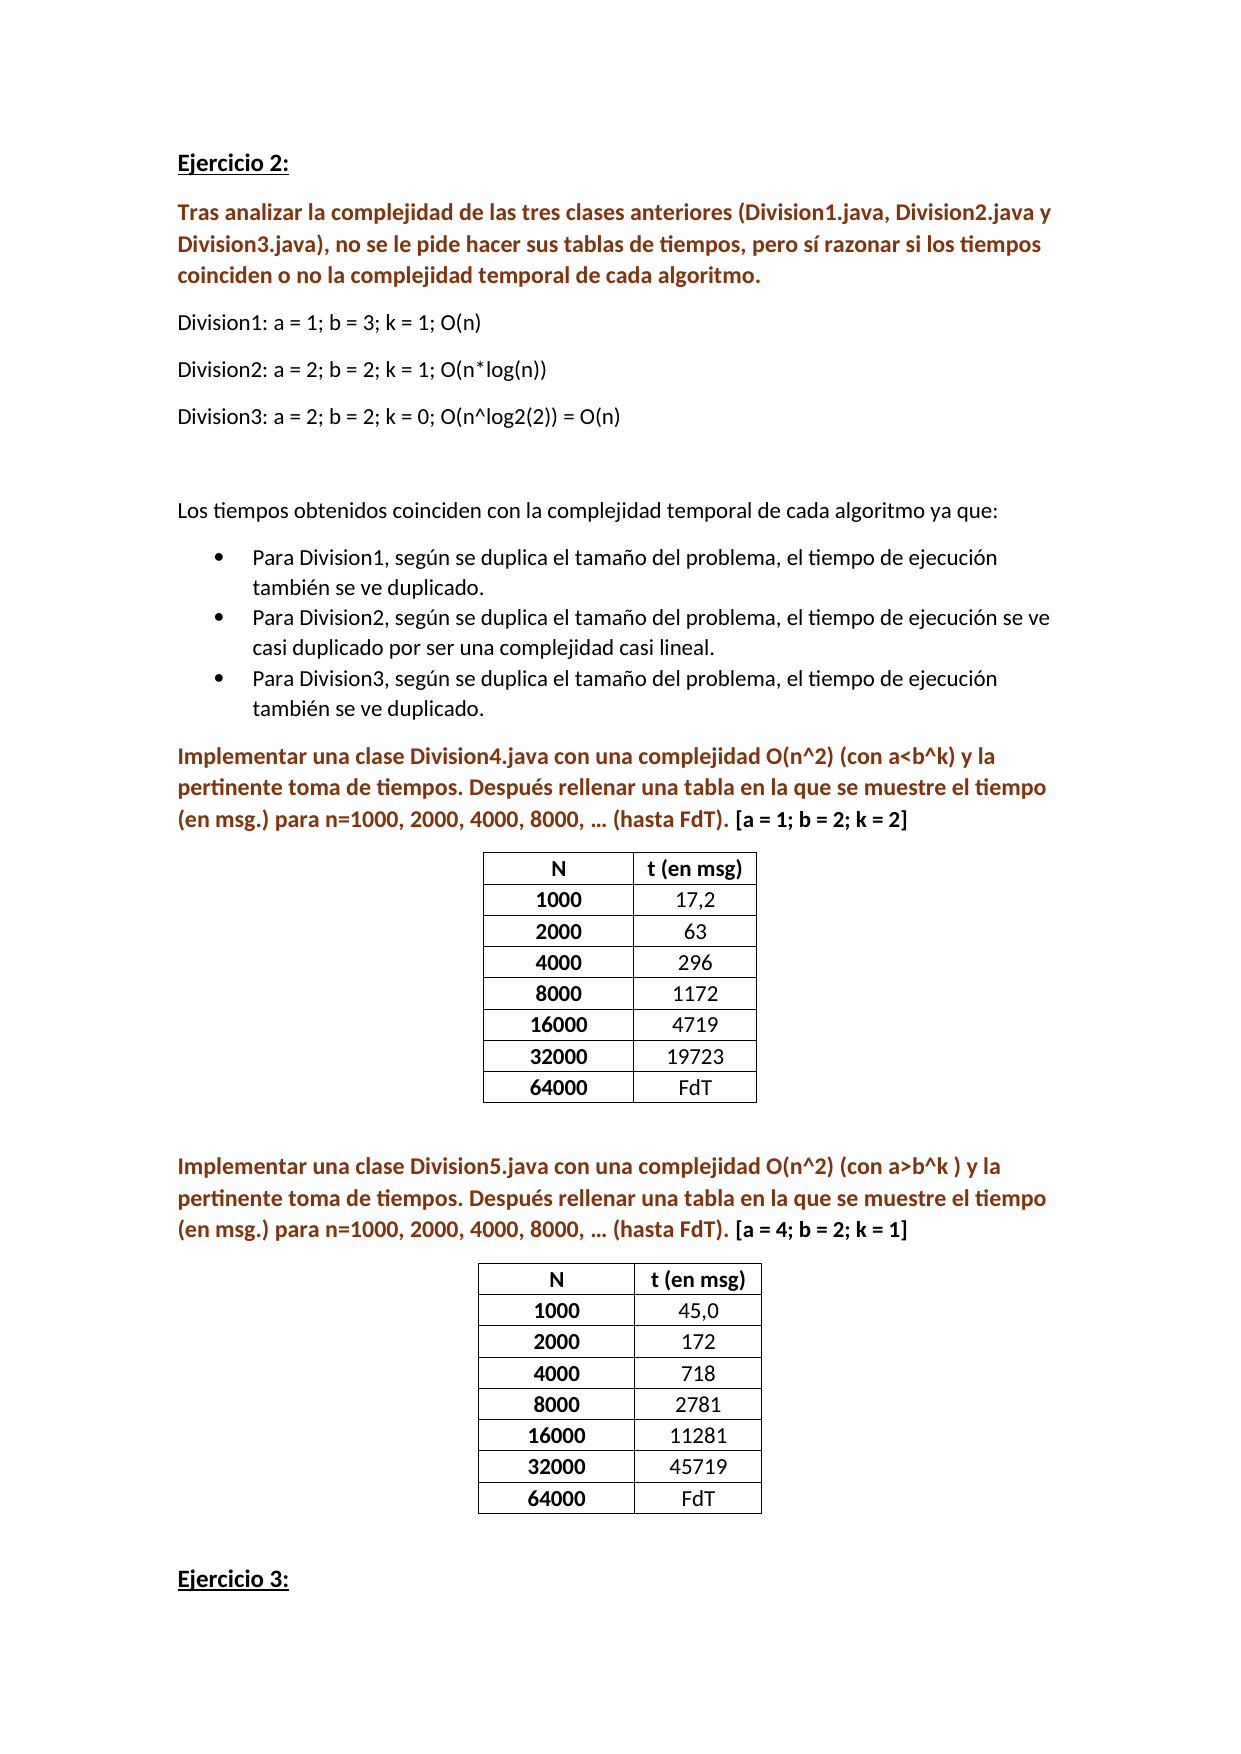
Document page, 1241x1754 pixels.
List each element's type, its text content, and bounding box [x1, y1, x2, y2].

table_header t (en msg) [634, 853, 756, 883]
table_cell 4000 [479, 1358, 634, 1388]
text Division3: a = 2; b = 2; k = 0; O(n^log2(2)) = O(n) [177, 402, 1063, 430]
table_cell 1172 [634, 978, 756, 1008]
table_cell 4000 [484, 947, 633, 977]
list Para Division3, según se duplica el tamaño del problema, el tiempo de ejecución también se ve duplicado. [215, 664, 1063, 722]
text Tras analizar la complejidad de las tres clases anteriores (Division1.java, Division2.java y Division3.java), no se le pide hacer sus tablas de tiempos, pero sí razonar si los tiempos coinciden o no la complejidad temporal de cada algoritmo. [177, 197, 1063, 289]
table_cell 32000 [479, 1451, 634, 1482]
table_cell 4719 [634, 1010, 756, 1040]
table_cell FdT [635, 1483, 761, 1513]
table_cell 19723 [634, 1041, 756, 1071]
table_cell 172 [635, 1326, 761, 1357]
table_cell 45719 [635, 1451, 761, 1482]
table_cell 718 [635, 1358, 761, 1388]
text Division1: a = 1; b = 3; k = 1; O(n) [177, 308, 1063, 337]
table_cell 64000 [479, 1483, 634, 1513]
table_cell 16000 [479, 1420, 634, 1450]
table_cell 8000 [484, 978, 633, 1008]
table_cell 17,2 [634, 885, 756, 915]
table_header N [479, 1264, 634, 1294]
table_cell FdT [634, 1072, 756, 1102]
table_cell 16000 [484, 1010, 633, 1040]
table_cell 1000 [484, 885, 633, 915]
text Division2: a = 2; b = 2; k = 1; O(n*log(n)) [177, 355, 1063, 383]
table_cell 45,0 [635, 1295, 761, 1325]
table_cell 296 [634, 947, 756, 977]
table_cell 1000 [479, 1295, 634, 1325]
text Los tiempos obtenidos coinciden con la complejidad temporal de cada algoritmo ya que: [177, 496, 1063, 524]
text Ejercicio 3: [177, 1563, 1063, 1594]
table_header t (en msg) [635, 1264, 761, 1294]
text Ejercicio 2: [177, 148, 1063, 178]
list Para Division1, según se duplica el tamaño del problema, el tiempo de ejecución también se ve duplicado. [215, 543, 1063, 601]
text Implementar una clase Division5.java con una complejidad O(n^2) (con a>b^k ) y la pertinente toma de tiempos. Después rellenar una tabla en la que se muestre el tiempo (en msg.) para n=1000, 2000, 4000, 8000, … (hasta FdT). [a = 4; b = 2; k = 1] [177, 1151, 1063, 1244]
table_cell 2000 [479, 1326, 634, 1357]
text Implementar una clase Division4.java con una complejidad O(n^2) (con a<b^k) y la pertinente toma de tiempos. Después rellenar una tabla en la que se muestre el tiempo (en msg.) para n=1000, 2000, 4000, 8000, … (hasta FdT). [a = 1; b = 2; k = 2] [177, 741, 1063, 833]
table_cell 8000 [479, 1389, 634, 1419]
table_cell 63 [634, 916, 756, 946]
table_cell 32000 [484, 1041, 633, 1071]
table_cell 11281 [635, 1420, 761, 1450]
list Para Division2, según se duplica el tamaño del problema, el tiempo de ejecución se ve casi duplicado por ser una complejidad casi lineal. [215, 603, 1063, 662]
table_header N [484, 853, 633, 883]
table_cell 64000 [484, 1072, 633, 1102]
table_cell 2000 [484, 916, 633, 946]
table_cell 2781 [635, 1389, 761, 1419]
